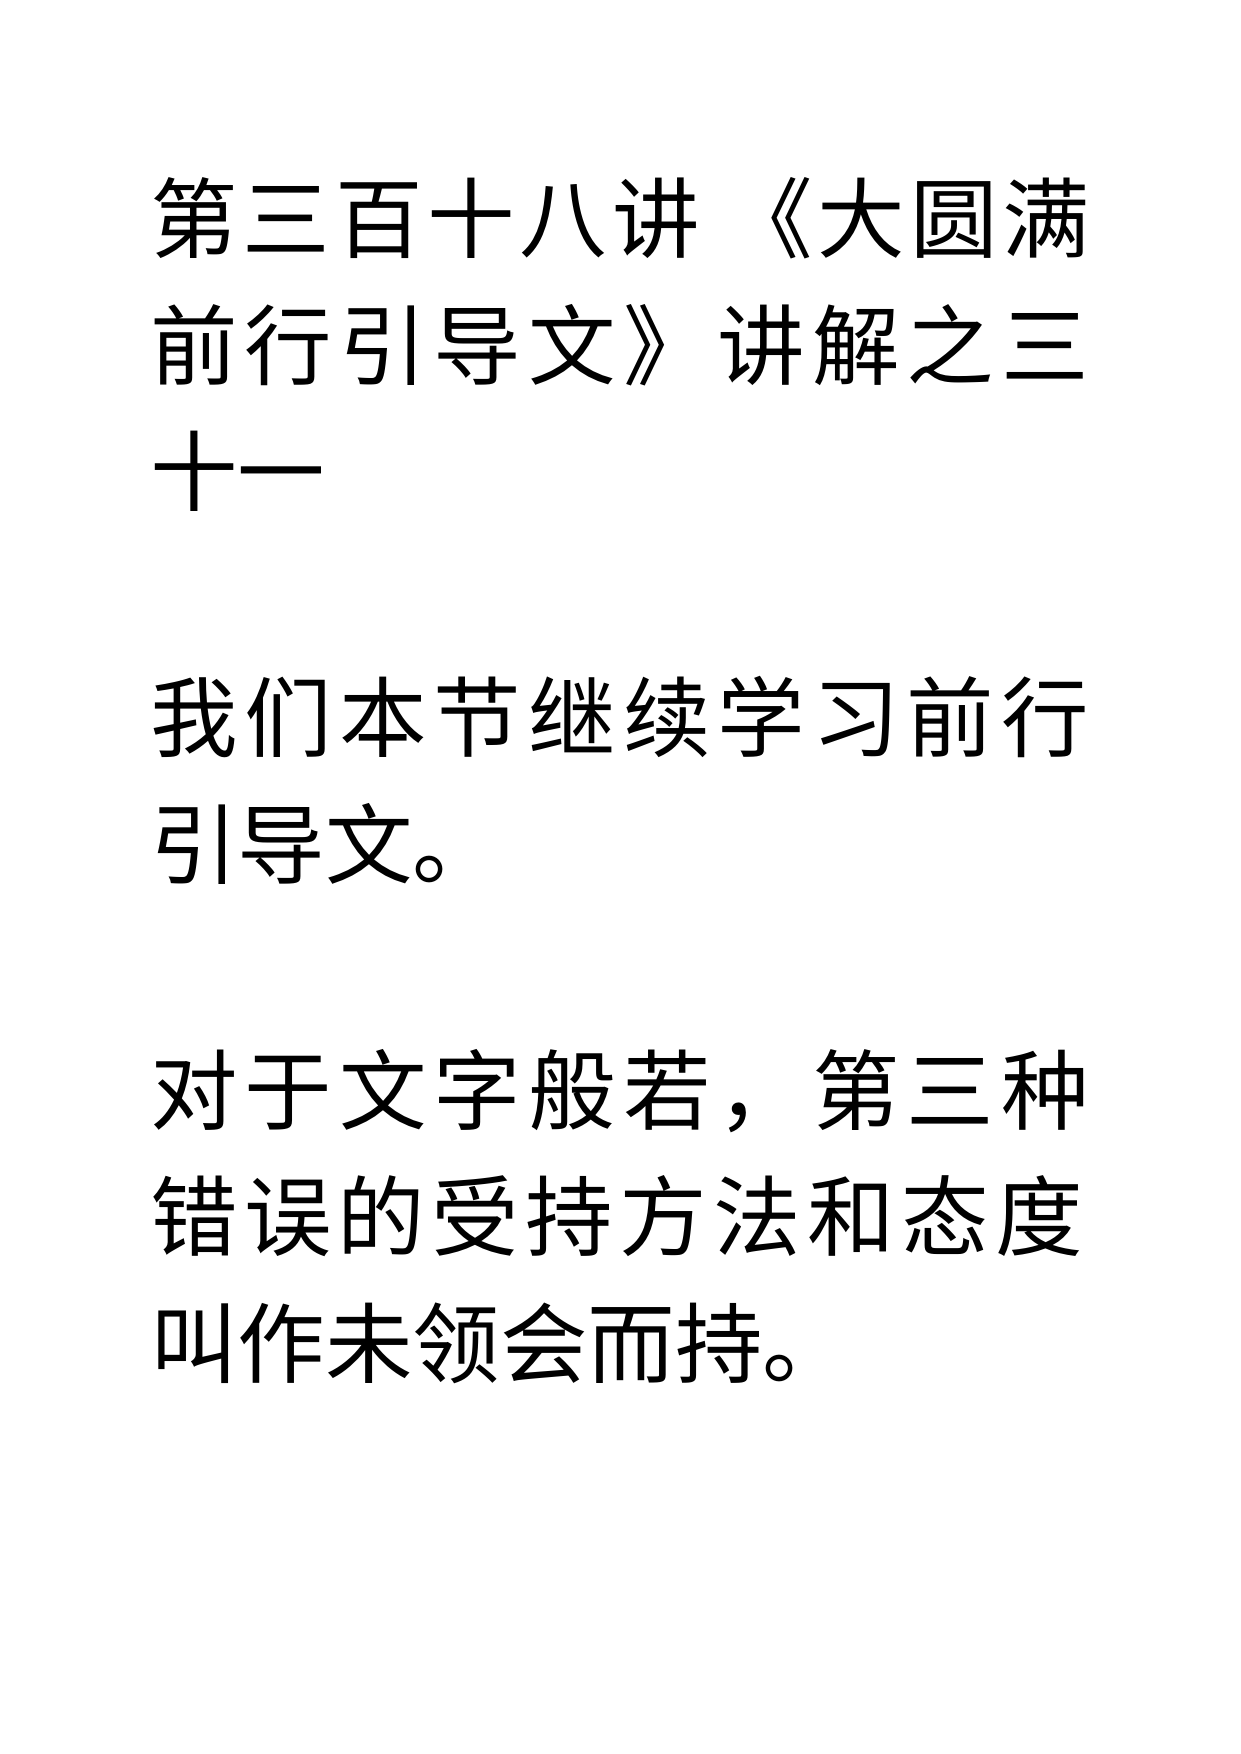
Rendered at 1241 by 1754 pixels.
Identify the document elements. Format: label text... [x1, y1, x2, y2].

text 对于文字般若，第三种错误的受持方法和态度，叫作未领会而持。 [150, 1022, 1090, 1402]
text 我们本节继续学习前行引导文。 [150, 649, 1090, 902]
text 第三百十八讲 《大圆满前行引导文》讲解之三十一 [150, 150, 1090, 530]
